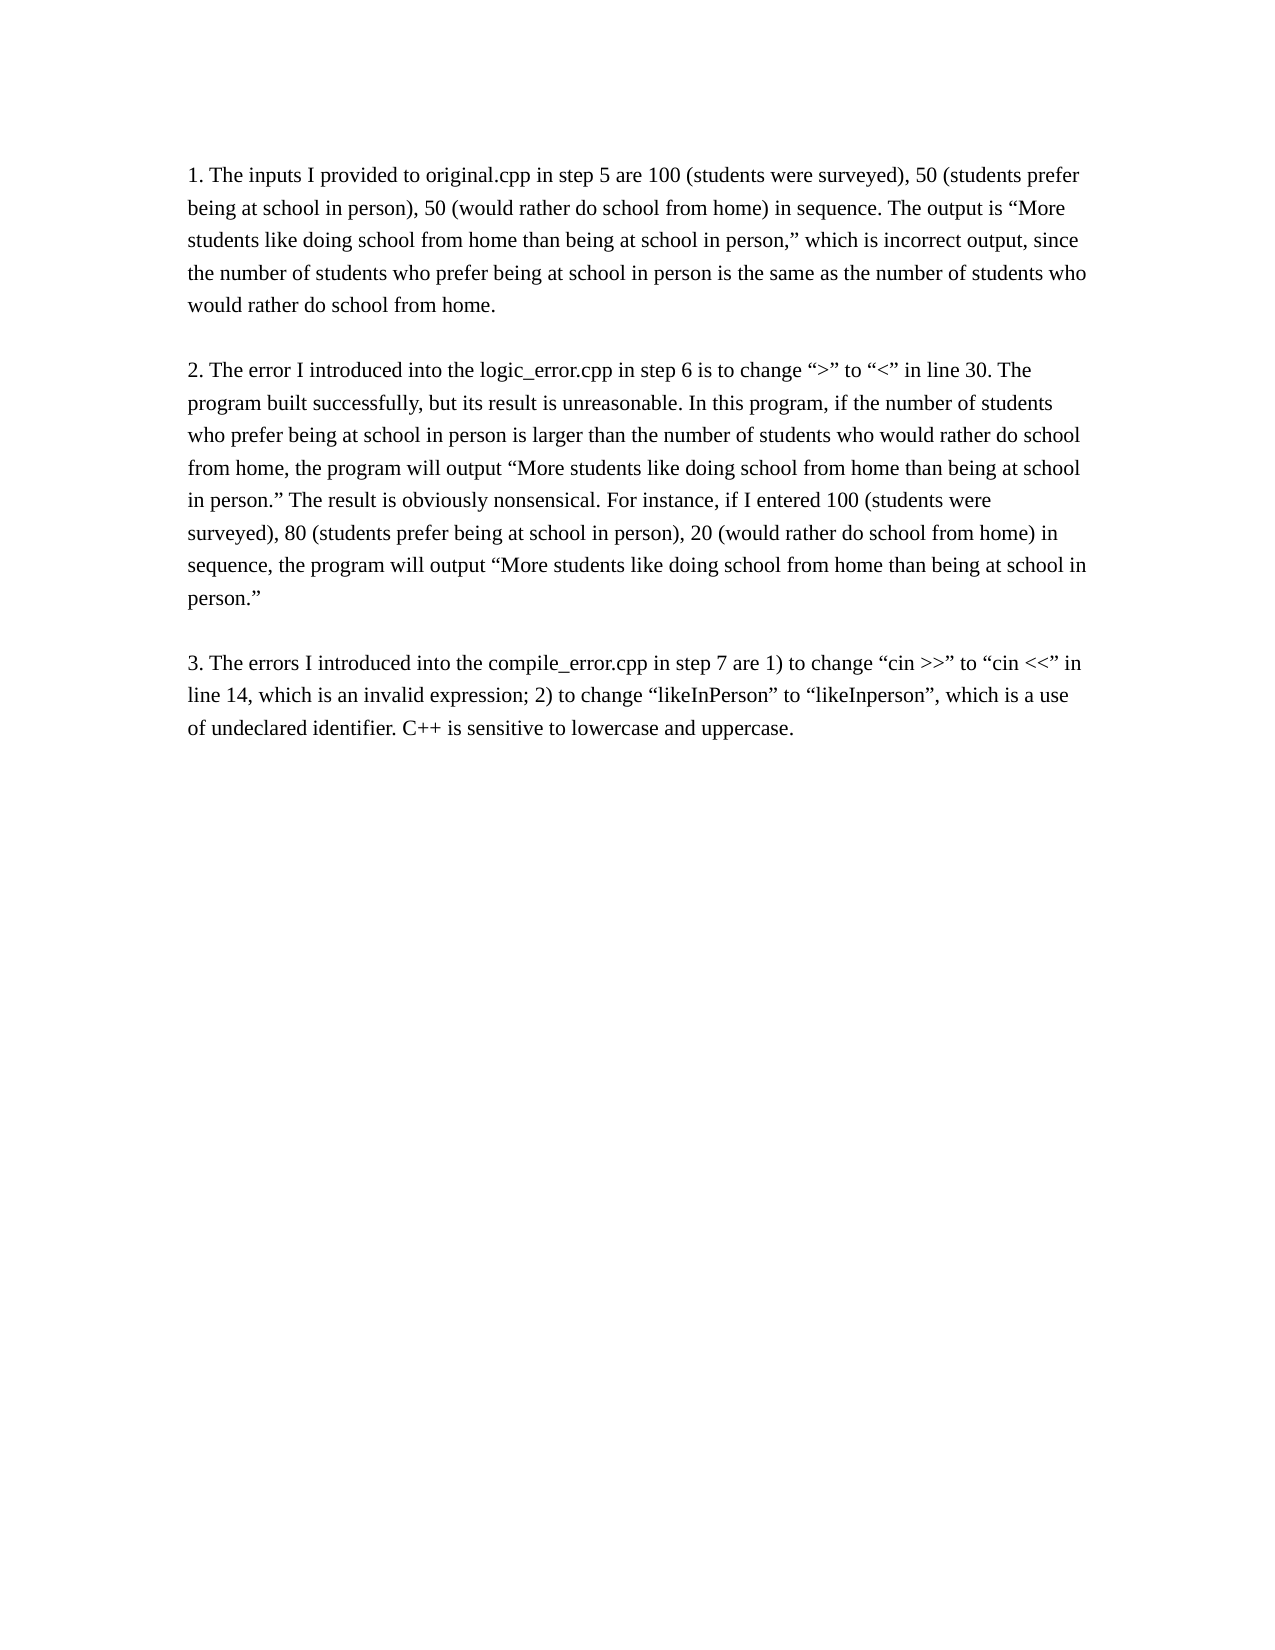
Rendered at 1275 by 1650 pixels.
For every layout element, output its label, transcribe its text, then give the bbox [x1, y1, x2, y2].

text 3. The errors I introduced into the compile_error.cpp in step 7 are 1) to change “cin >>” to “cin <<” in line 14, which is an invalid expression; 2) to change “likeInPerson” to “likeInperson”, which is a use of undeclared identifier. C++ is sensitive to lowercase and uppercase. [187, 646, 1087, 744]
text 2. The error I introduced into the logic_error.cpp in step 6 is to change “>” to “<” in line 30. The program built successfully, but its result is unreasonable. In this program, if the number of students who prefer being at school in person is larger than the number of students who would rather do school from home, the program will output “More students like doing school from home than being at school in person.” The result is obviously nonsensical. For instance, if I entered 100 (students were surveyed), 80 (students prefer being at school in person), 20 (would rather do school from home) in sequence, the program will output “More students like doing school from home than being at school in person.” [187, 354, 1087, 614]
text 1. The inputs I provided to original.cpp in step 5 are 100 (students were surveyed), 50 (students prefer being at school in person), 50 (would rather do school from home) in sequence. The output is “More students like doing school from home than being at school in person,” which is incorrect output, since the number of students who prefer being at school in person is the same as the number of students who would rather do school from home. [187, 159, 1087, 321]
